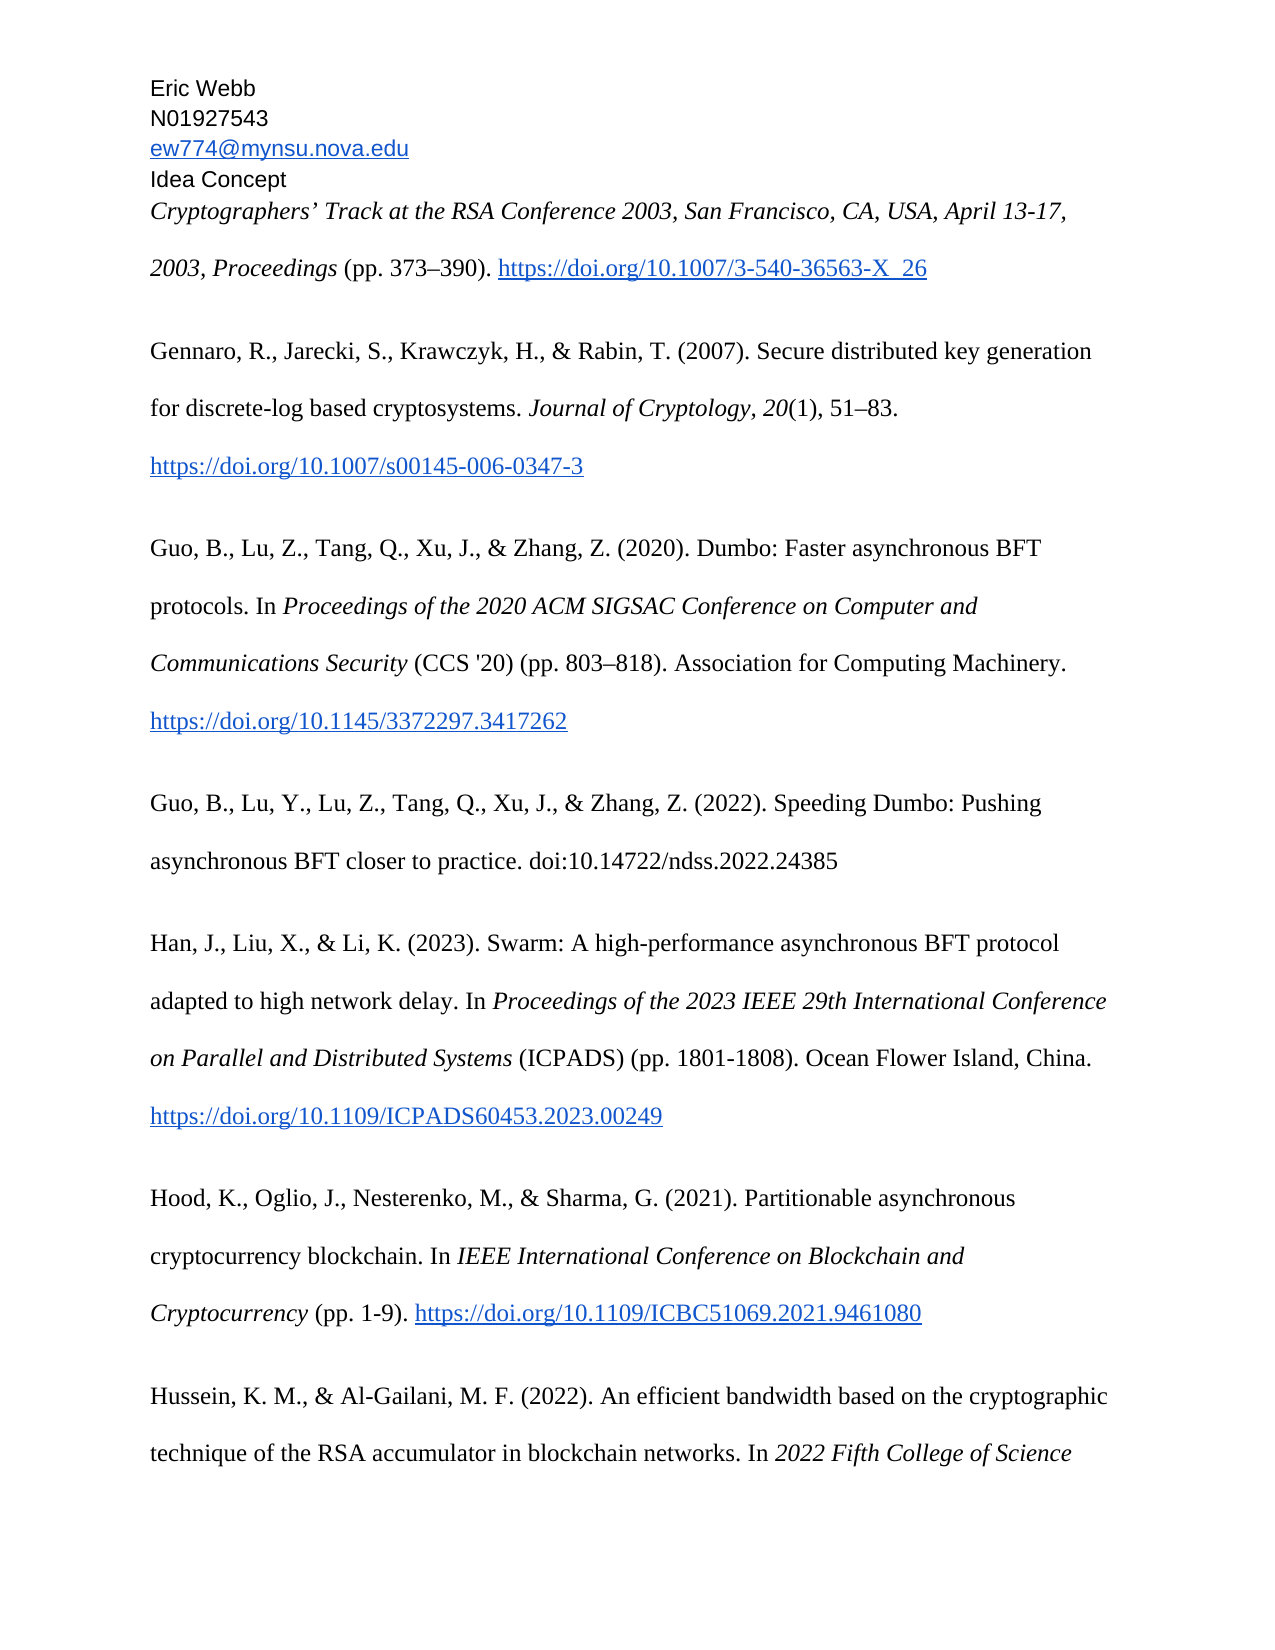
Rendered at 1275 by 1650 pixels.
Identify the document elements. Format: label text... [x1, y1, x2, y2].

text Hood, K., Oglio, J., Nesterenko, M., & Sharma, G. (2021). Partitionable asynchronous cryptocurrency blockchain. In IEEE International Conference on Blockchain and Cryptocurrency (pp. 1-9). https://doi.org/10.1109/ICBC51069.2021.9461080 [150, 1183, 1125, 1327]
text Han, J., Liu, X., & Li, K. (2023). Swarm: A high-performance asynchronous BFT protocol adapted to high network delay. In Proceedings of the 2023 IEEE 29th International Conference on Parallel and Distributed Systems (ICPADS) (pp. 1801-1808). Ocean Flower Island, China. https://doi.org/10.1109/ICPADS60453.2023.00249 [150, 928, 1125, 1129]
text Gennaro, R., Jarecki, S., Krawczyk, H., & Rabin, T. (2007). Secure distributed key generation for discrete-log based cryptosystems. Journal of Cryptology, 20(1), 51–83. https://doi.org/10.1007/s00145-006-0347-3 [150, 336, 1125, 479]
text Guo, B., Lu, Y., Lu, Z., Tang, Q., Xu, J., & Zhang, Z. (2022). Speeding Dumbo: Pushing asynchronous BFT closer to practice. doi:10.14722/ndss.2022.24385 [150, 788, 1125, 874]
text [150, 1381, 1125, 1467]
text Guo, B., Lu, Z., Tang, Q., Xu, J., & Zhang, Z. (2020). Dumbo: Faster asynchronous BFT protocols. In Proceedings of the 2020 ACM SIGSAC Conference on Computer and Communications Security (CCS '20) (pp. 803–818). Association for Computing Machinery. https://doi.org/10.1145/3372297.3417262 [150, 533, 1125, 734]
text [150, 196, 1125, 282]
